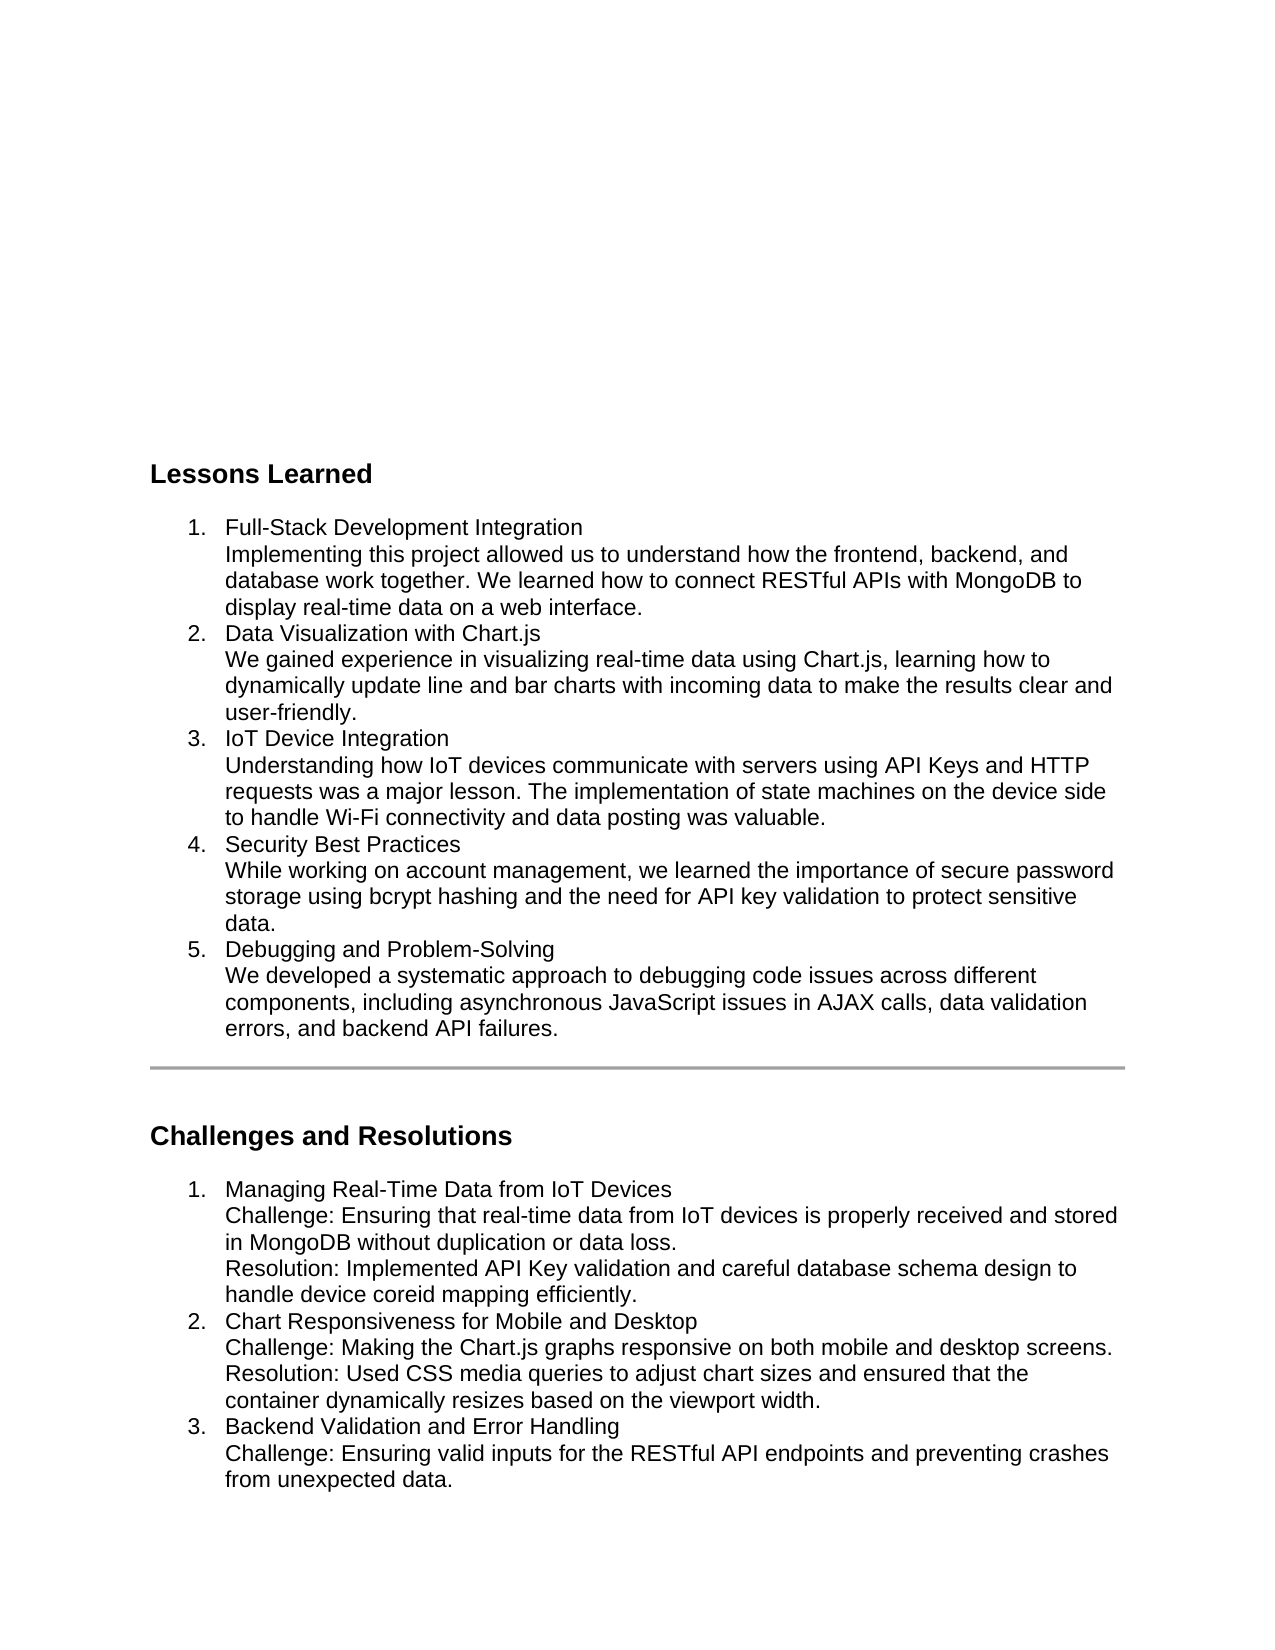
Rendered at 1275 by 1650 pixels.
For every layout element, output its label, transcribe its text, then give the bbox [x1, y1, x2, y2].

text Lessons Learned [150, 458, 1125, 489]
list IoT Device Integration Understanding how IoT devices communicate with servers using API Keys and HTTP requests was a major lesson. The implementation of state machines on the device side to handle Wi-Fi connectivity and data posting was valuable. [187, 725, 1125, 831]
list Managing Real-Time Data from IoT Devices Challenge: Ensuring that real-time data from IoT devices is properly received and stored in MongoDB without duplication or data loss. Resolution: Implemented API Key validation and careful database schema design to handle device coreid mapping efficiently. [187, 1176, 1125, 1308]
list Chart Responsiveness for Mobile and Desktop Challenge: Making the Chart.js graphs responsive on both mobile and desktop screens. Resolution: Used CSS media queries to adjust chart sizes and ensured that the container dynamically resizes based on the viewport width. [187, 1308, 1125, 1413]
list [187, 1413, 1125, 1492]
list Debugging and Problem-Solving We developed a systematic approach to debugging code issues across different components, including asynchronous JavaScript issues in AJAX calls, data validation errors, and backend API failures. [187, 936, 1125, 1041]
list Security Best Practices While working on account management, we learned the importance of secure password storage using bcrypt hashing and the need for API key validation to protect sensitive data. [187, 831, 1125, 936]
list Data Visualization with Chart.js We gained experience in visualizing real-time data using Chart.js, learning how to dynamically update line and bar charts with incoming data to make the results clear and user-friendly. [187, 620, 1125, 725]
list Full-Stack Development Integration Implementing this project allowed us to understand how the frontend, backend, and database work together. We learned how to connect RESTful APIs with MongoDB to display real-time data on a web interface. [187, 514, 1125, 620]
text Challenges and Resolutions [150, 1120, 1125, 1151]
